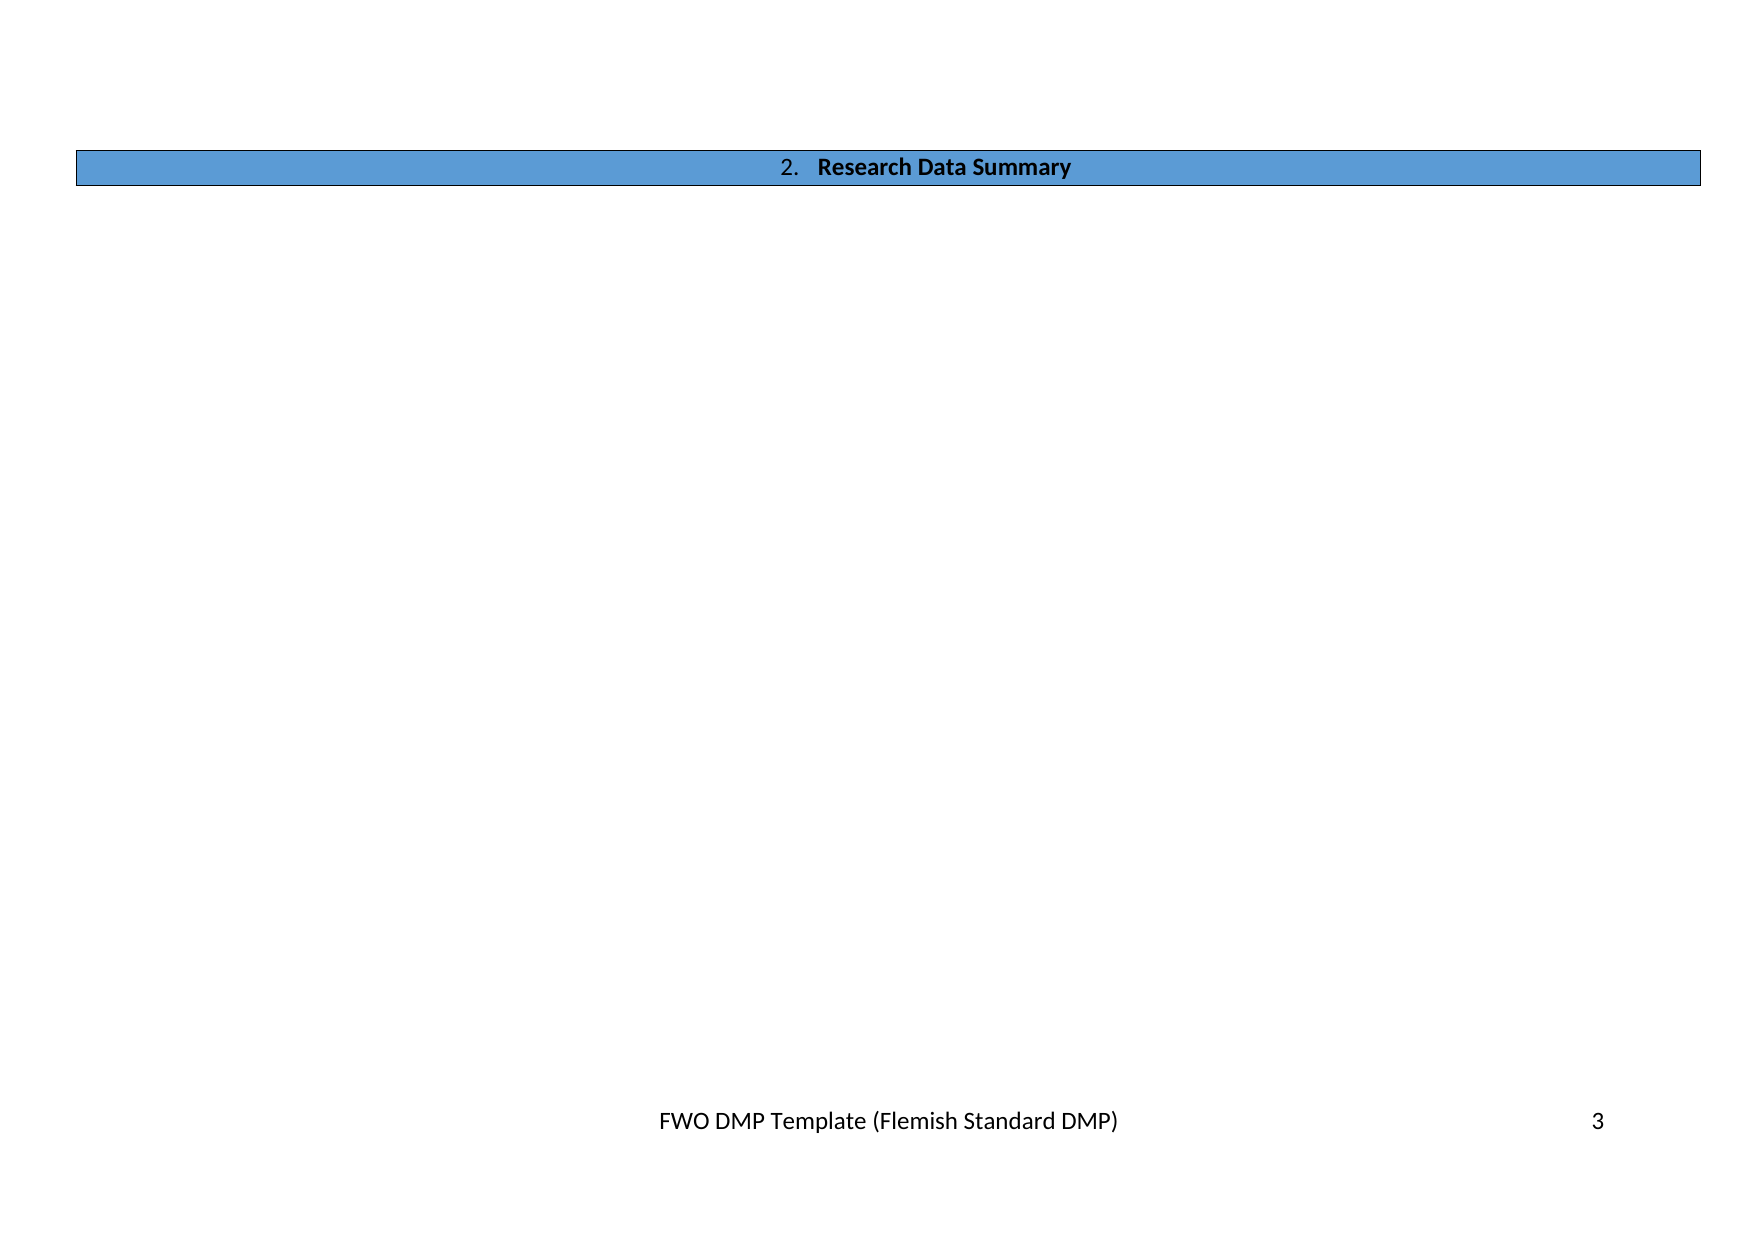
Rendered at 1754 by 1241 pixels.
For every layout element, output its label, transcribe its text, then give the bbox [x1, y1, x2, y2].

table_header Research Data Summary [77, 151, 1700, 185]
